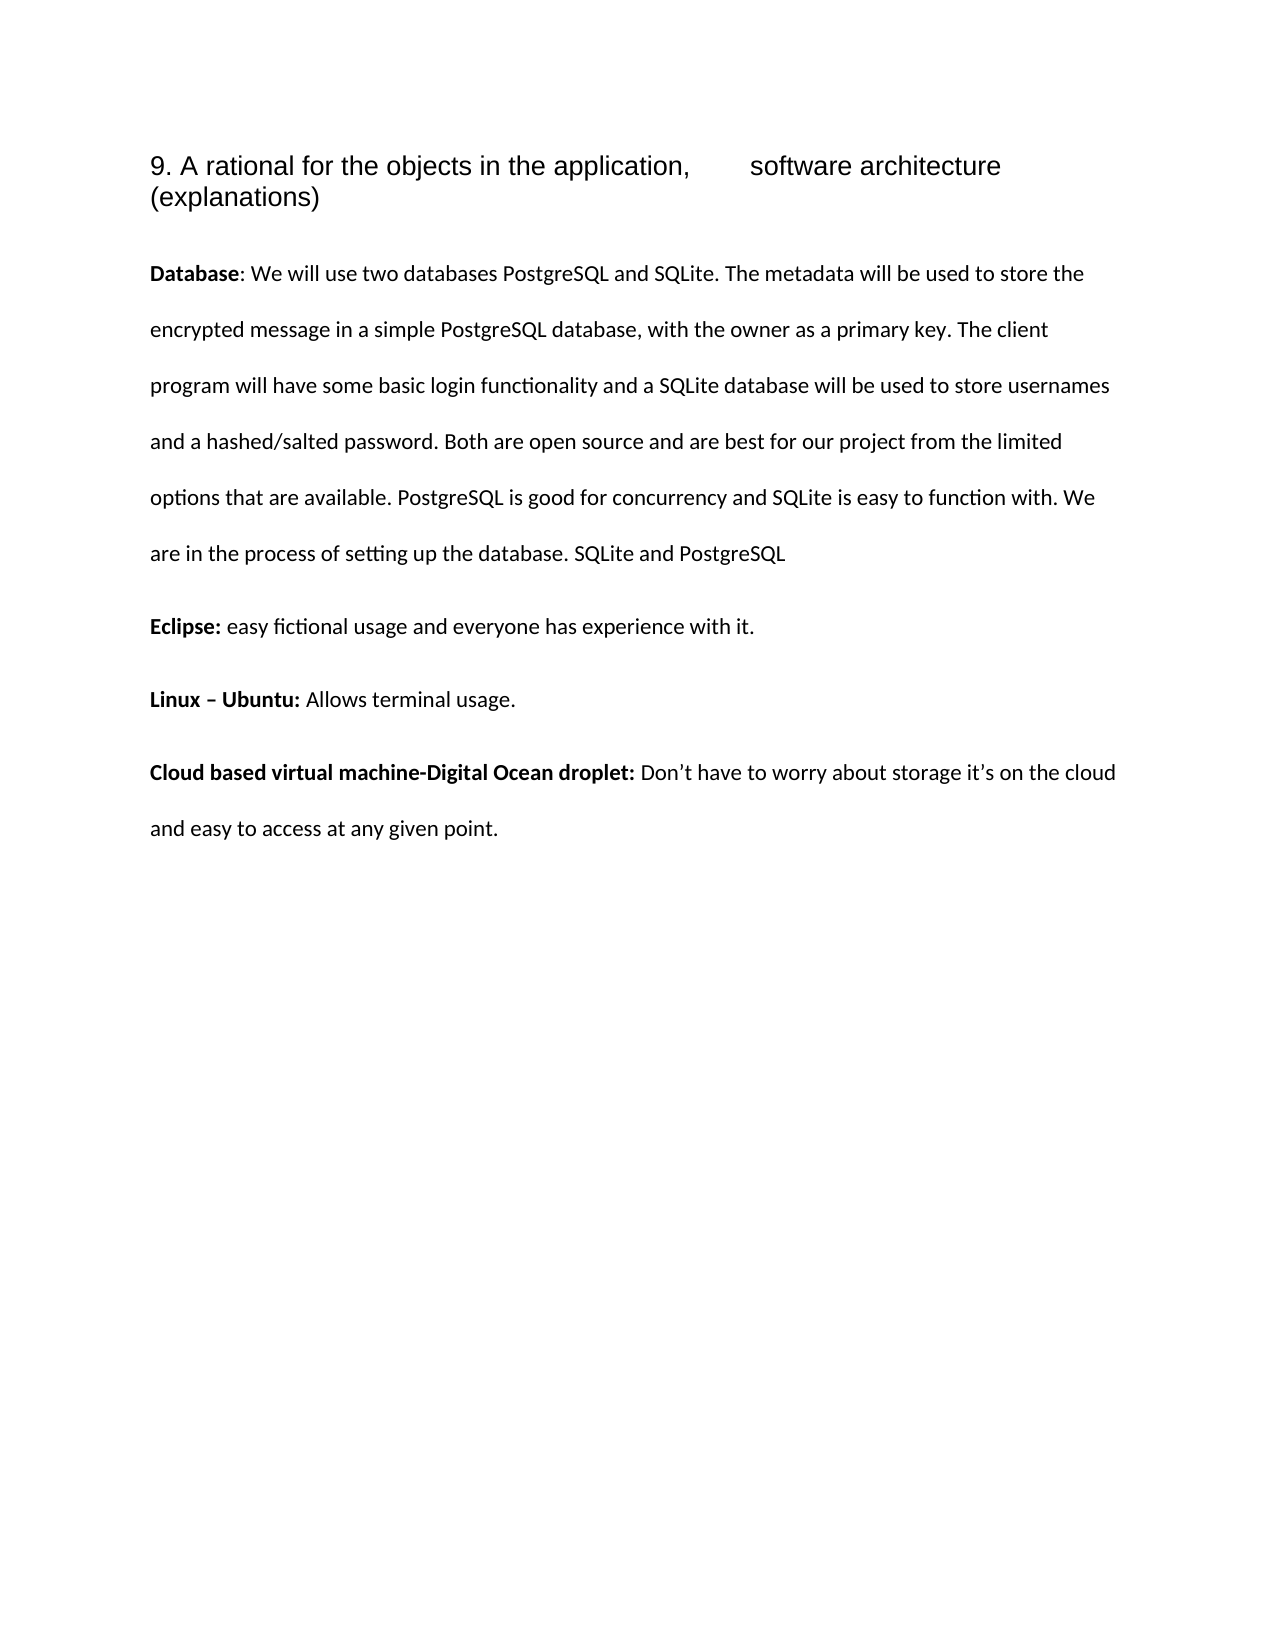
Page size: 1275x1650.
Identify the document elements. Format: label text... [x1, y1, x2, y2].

text Cloud based virtual machine-Digital Ocean droplet: Don’t have to worry about storage it’s on the cloud and easy to access at any given point. [150, 758, 1125, 842]
text Eclipse: easy fictional usage and everyone has experience with it. [150, 612, 1125, 640]
text 9. A rational for the objects in the application, software architecture (explanations) [150, 150, 1125, 212]
text Database: We will use two databases PostgreSQL and SQLite. The metadata will be used to store the encrypted message in a simple PostgreSQL database, with the owner as a primary key. The client program will have some basic login functionality and a SQLite database will be used to store usernames and a hashed/salted password. Both are open source and are best for our project from the limited options that are available. PostgreSQL is good for concurrency and SQLite is easy to function with. We are in the process of setting up the database. SQLite and PostgreSQL [150, 259, 1125, 568]
text Linux – Ubuntu: Allows terminal usage. [150, 685, 1125, 713]
